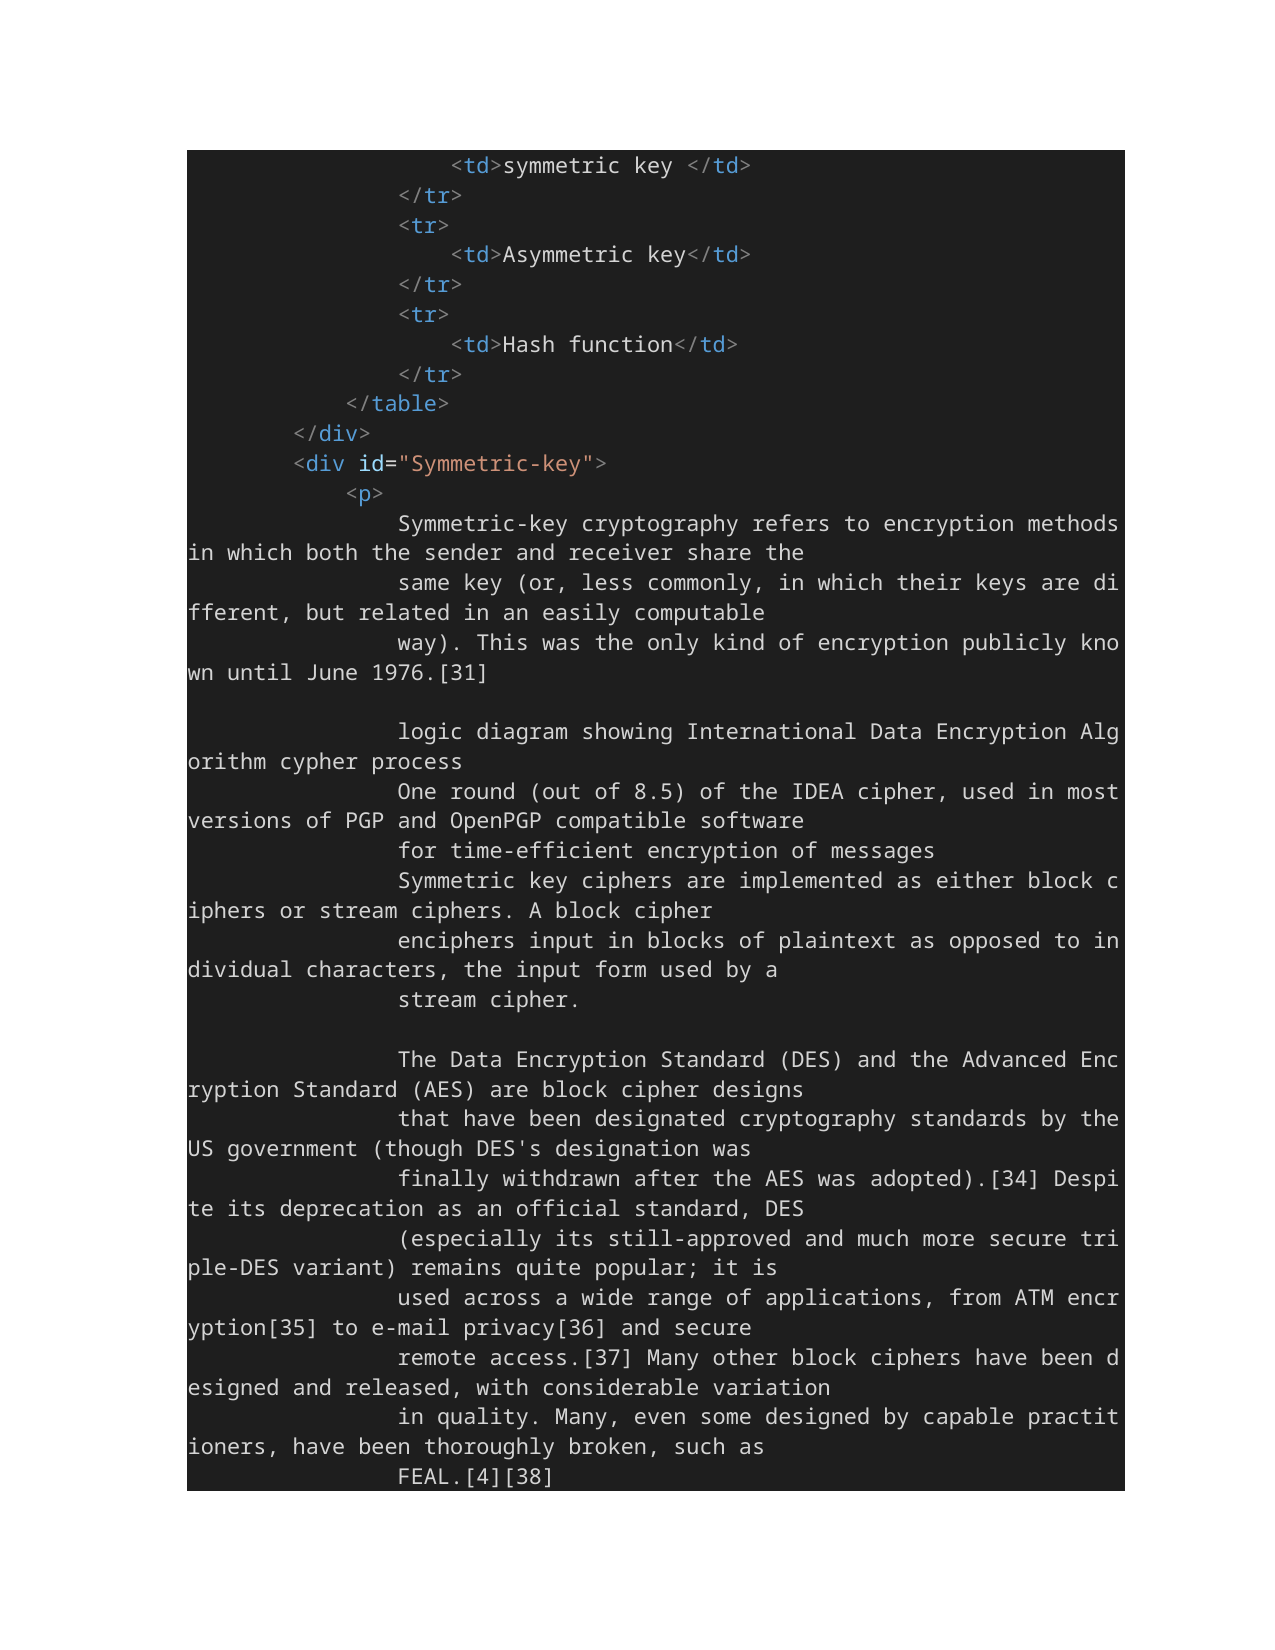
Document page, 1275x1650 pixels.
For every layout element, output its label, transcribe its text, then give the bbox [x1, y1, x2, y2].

text stream cipher. [187, 984, 1125, 1014]
text enciphers input in blocks of plaintext as opposed to individual characters, the input form used by a [187, 924, 1125, 984]
text <tr> [187, 209, 1125, 239]
text logic diagram showing International Data Encryption Algorithm cypher process [187, 716, 1125, 776]
text The Data Encryption Standard (DES) and the Advanced Encryption Standard (AES) are block cipher designs [187, 1044, 1125, 1103]
text <td>Hash function</td> [187, 329, 1125, 358]
text One round (out of 8.5) of the IDEA cipher, used in most versions of PGP and OpenPGP compatible software [187, 776, 1125, 835]
text <td>symmetric key </td> [187, 150, 1125, 180]
text </tr> [187, 358, 1125, 388]
text <p> [187, 478, 1125, 507]
text </tr> [187, 269, 1125, 299]
text Symmetric key ciphers are implemented as either block ciphers or stream ciphers. A block cipher [187, 865, 1125, 924]
text finally withdrawn after the AES was adopted).[34] Despite its deprecation as an official standard, DES [187, 1163, 1125, 1222]
text <td>Asymmetric key</td> [187, 239, 1125, 269]
text used across a wide range of applications, from ATM encryption[35] to e-mail privacy[36] and secure [187, 1282, 1125, 1342]
text <div id="Symmetric-key"> [187, 448, 1125, 478]
text </div> [187, 418, 1125, 448]
text remote access.[37] Many other block ciphers have been designed and released, with considerable variation [187, 1342, 1125, 1401]
text for time-efficient encryption of messages [187, 835, 1125, 865]
text in quality. Many, even some designed by capable practitioners, have been thoroughly broken, such as [187, 1401, 1125, 1461]
text FEAL.[4][38] [187, 1461, 1125, 1491]
text that have been designated cryptography standards by the US government (though DES's designation was [187, 1103, 1125, 1163]
text way). This was the only kind of encryption publicly known until June 1976.[31] [187, 627, 1125, 686]
text <tr> [187, 299, 1125, 329]
text (especially its still-approved and much more secure triple-DES variant) remains quite popular; it is [187, 1222, 1125, 1282]
text </table> [187, 388, 1125, 418]
text same key (or, less commonly, in which their keys are different, but related in an easily computable [187, 567, 1125, 627]
text </tr> [187, 180, 1125, 209]
text Symmetric-key cryptography refers to encryption methods in which both the sender and receiver share the [187, 507, 1125, 567]
